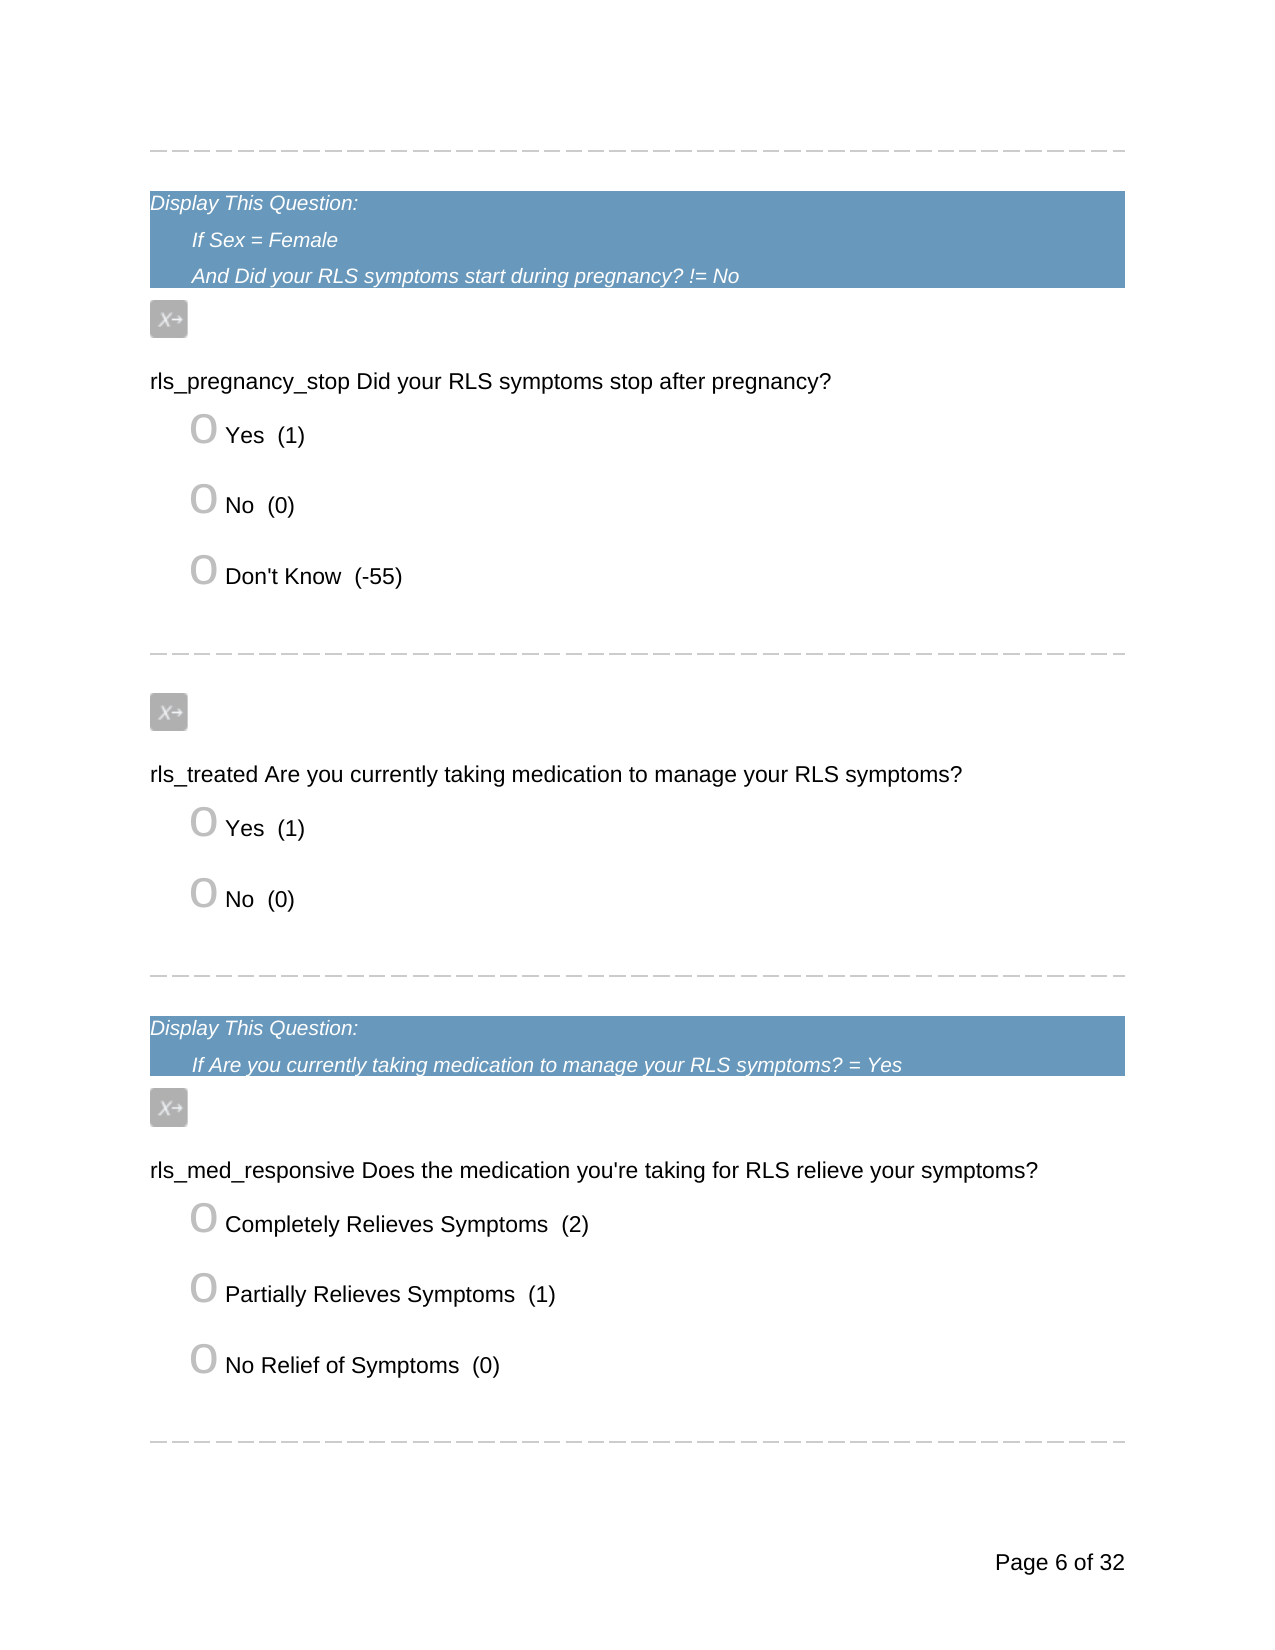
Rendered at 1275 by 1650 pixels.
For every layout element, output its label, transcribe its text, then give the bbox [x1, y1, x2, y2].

text If Are you currently taking medication to manage your RLS symptoms? = Yes [150, 1052, 1125, 1076]
list No (0) [187, 469, 1125, 530]
text rls_treated Are you currently taking medication to manage your RLS symptoms? [150, 761, 1125, 787]
picture [150, 300, 188, 338]
list No (0) [187, 862, 1125, 923]
text rls_pregnancy_stop Did your RLS symptoms stop after pregnancy? [150, 368, 1125, 394]
text rls_med_responsive Does the medication you're taking for RLS relieve your symptoms? [150, 1157, 1125, 1183]
list Partially Relieves Symptoms (1) [187, 1257, 1125, 1319]
list Completely Relieves Symptoms (2) [187, 1187, 1125, 1248]
text Display This Question: [150, 191, 1125, 215]
text And Did your RLS symptoms start during pregnancy? != No [150, 264, 1125, 288]
list Yes (1) [187, 398, 1125, 459]
text Display This Question: [150, 1016, 1125, 1040]
list Yes (1) [187, 791, 1125, 853]
list No Relief of Symptoms (0) [187, 1328, 1125, 1389]
picture [150, 1088, 188, 1127]
text If Sex = Female [150, 227, 1125, 251]
list Don't Know (-55) [187, 539, 1125, 601]
picture [150, 693, 188, 731]
